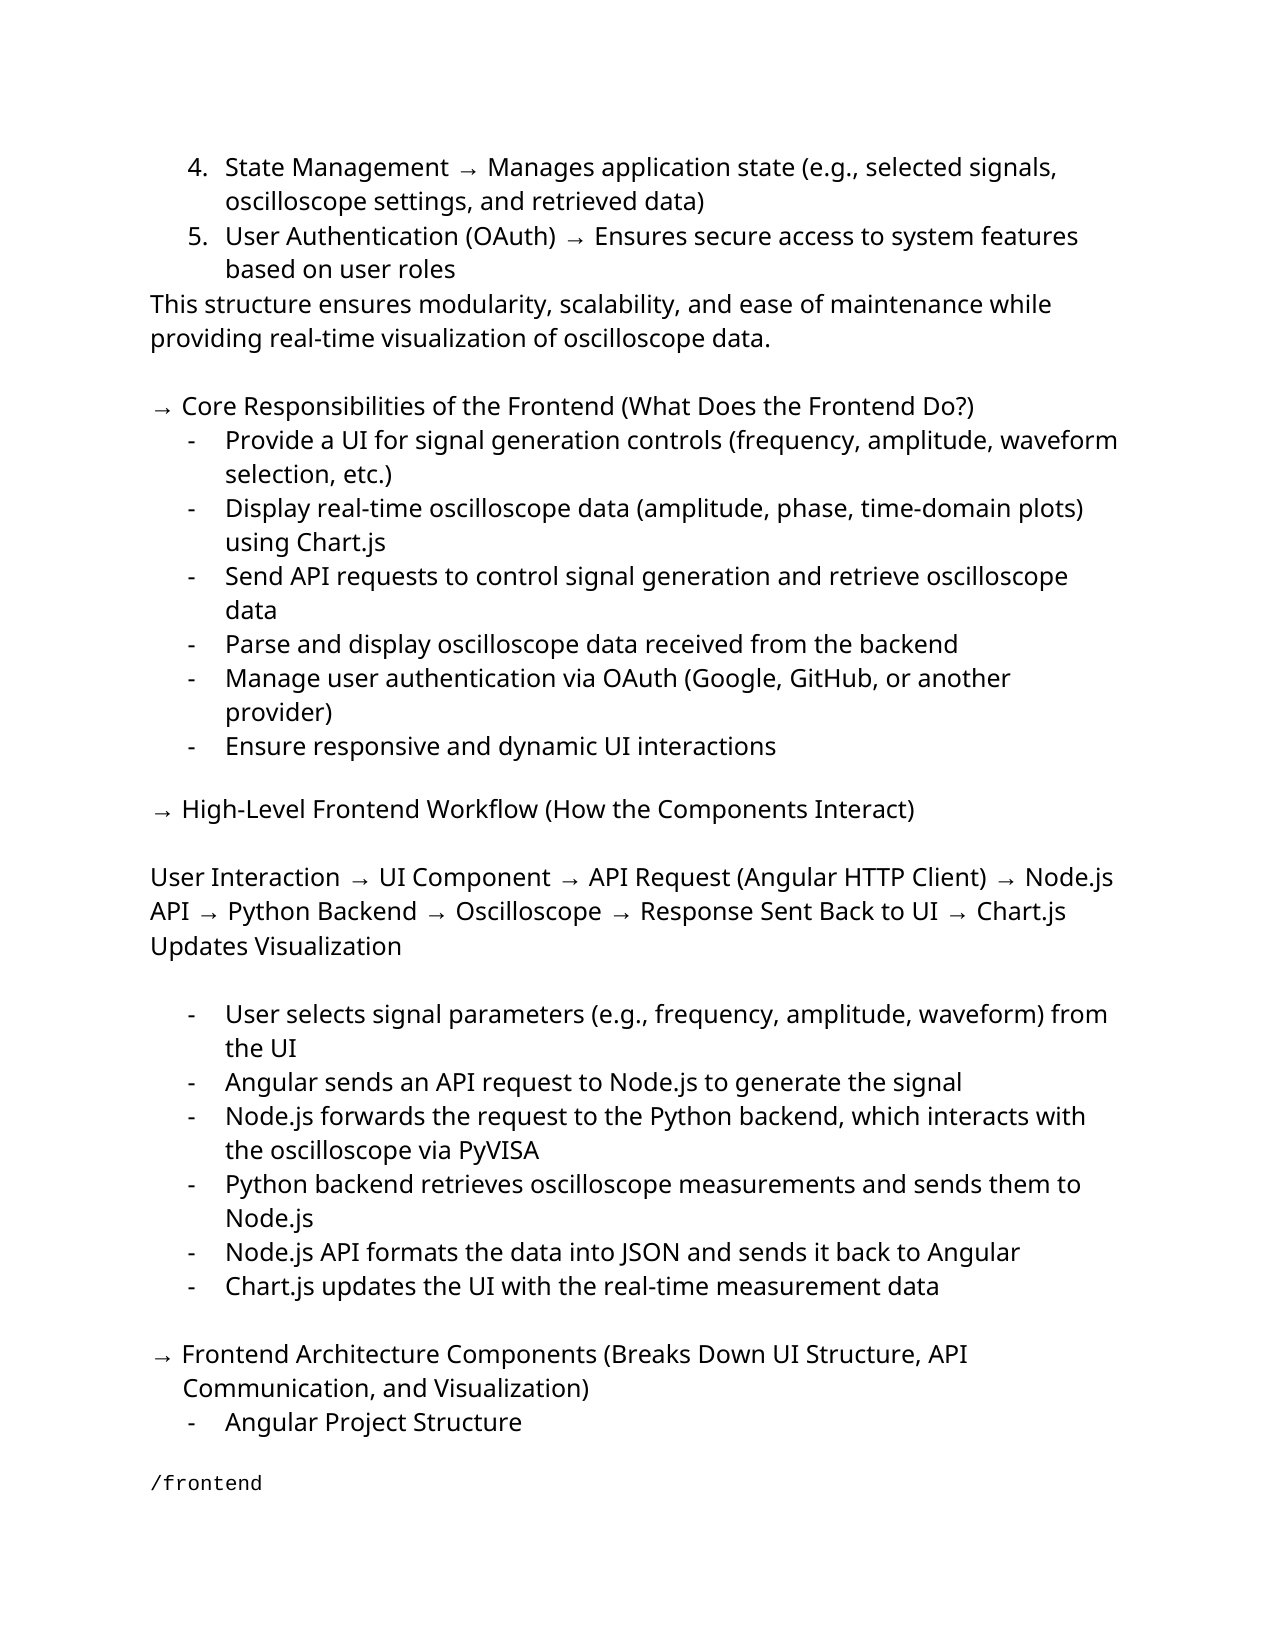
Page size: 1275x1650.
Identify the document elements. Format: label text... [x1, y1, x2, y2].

text Communication, and Visualization) [150, 1371, 1125, 1405]
list Manage user authentication via OAuth (Google, GitHub, or another provider) [187, 661, 1125, 729]
list Display real-time oscilloscope data (amplitude, phase, time-domain plots) using Chart.js [187, 491, 1125, 559]
list Python backend retrieves oscilloscope measurements and sends them to Node.js [187, 1167, 1125, 1235]
text /frontend [150, 1473, 1125, 1497]
text → High-Level Frontend Workflow (How the Components Interact) [150, 792, 1125, 826]
list Send API requests to control signal generation and retrieve oscilloscope data [187, 559, 1125, 627]
list User Authentication (OAuth) → Ensures secure access to system features based on user roles [187, 218, 1125, 286]
text User Interaction → UI Component → API Request (Angular HTTP Client) → Node.js API → Python Backend → Oscilloscope → Response Sent Back to UI → Chart.js Updates Visualization [150, 860, 1125, 962]
text → Frontend Architecture Components (Breaks Down UI Structure, API [150, 1337, 1125, 1371]
list State Management → Manages application state (e.g., selected signals, oscilloscope settings, and retrieved data) [187, 150, 1125, 218]
list Angular Project Structure [187, 1405, 1125, 1439]
text → Core Responsibilities of the Frontend (What Does the Frontend Do?) [150, 388, 1125, 422]
list User selects signal parameters (e.g., frequency, amplitude, waveform) from the UI [187, 996, 1125, 1064]
list Node.js forwards the request to the Python backend, which interacts with the oscilloscope via PyVISA [187, 1098, 1125, 1167]
list Provide a UI for signal generation controls (frequency, amplitude, waveform selection, etc.) [187, 422, 1125, 491]
list Chart.js updates the UI with the real-time measurement data [187, 1269, 1125, 1303]
list Ensure responsive and dynamic UI interactions [187, 729, 1125, 763]
text This structure ensures modularity, scalability, and ease of maintenance while providing real-time visualization of oscilloscope data. [150, 286, 1125, 354]
list Angular sends an API request to Node.js to generate the signal [187, 1064, 1125, 1098]
list Parse and display oscilloscope data received from the backend [187, 627, 1125, 661]
list Node.js API formats the data into JSON and sends it back to Angular [187, 1235, 1125, 1269]
